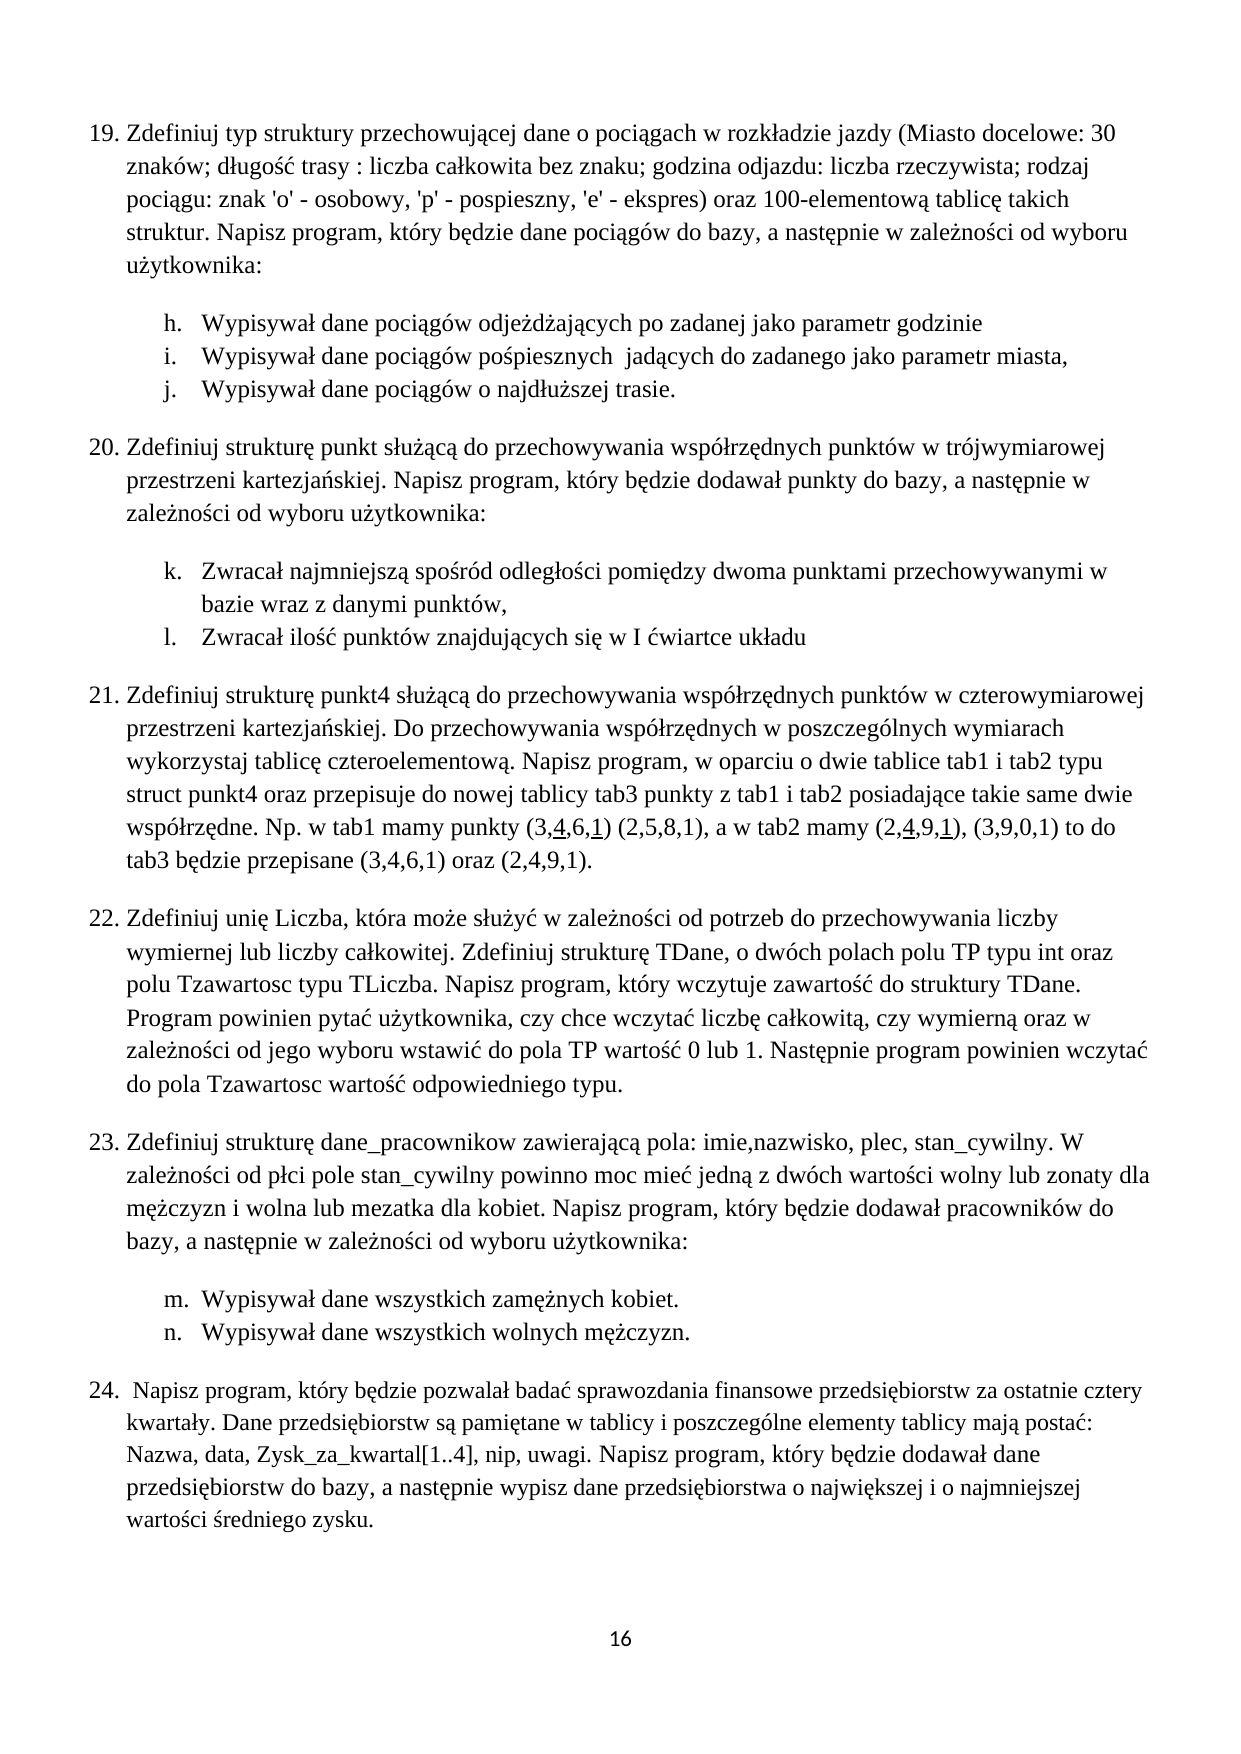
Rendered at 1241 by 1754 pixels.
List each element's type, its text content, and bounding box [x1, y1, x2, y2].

list Zwracał ilość punktów znajdujących się w I ćwiartce układu [164, 622, 1152, 651]
list Zdefiniuj strukturę dane_pracownikow zawierającą pola: imie,nazwisko, plec, stan_cywilny. W zależności od płci pole stan_cywilny powinno moc mieć jedną z dwóch wartości wolny lub zonaty dla mężczyzn i wolna lub mezatka dla kobiet. Napisz program, który będzie dodawał pracowników do bazy, a następnie w zależności od wyboru użytkownika: [89, 1127, 1152, 1254]
list Napisz program, który będzie pozwalał badać sprawozdania finansowe przedsiębiorstw za ostatnie cztery kwartały. Dane przedsiębiorstw są pamiętane w tablicy i poszczególne elementy tablicy mają postać: Nazwa, data, Zysk_za_kwartal[1..4], nip, uwagi. Napisz program, który będzie dodawał dane przedsiębiorstw do bazy, a następnie wypisz dane przedsiębiorstwa o największej i o najmniejszej wartości średniego zysku. [89, 1375, 1152, 1533]
list Zdefiniuj typ struktury przechowującej dane o pociągach w rozkładzie jazdy (Miasto docelowe: 30 znaków; długość trasy : liczba całkowita bez znaku; godzina odjazdu: liczba rzeczywista; rodzaj pociągu: znak 'o' - osobowy, 'p' - pospieszny, 'e' - ekspres) oraz 100-elementową tablicę takich struktur. Napisz program, który będzie dane pociągów do bazy, a następnie w zależności od wyboru użytkownika: [89, 118, 1152, 279]
list Zwracał najmniejszą spośród odległości pomiędzy dwoma punktami przechowywanymi w bazie wraz z danymi punktów, [164, 556, 1152, 618]
list Zdefiniuj strukturę punkt4 służącą do przechowywania współrzędnych punktów w czterowymiarowej przestrzeni kartezjańskiej. Do przechowywania współrzędnych w poszczególnych wymiarach wykorzystaj tablicę czteroelementową. Napisz program, w oparciu o dwie tablice tab1 i tab2 typu struct punkt4 oraz przepisuje do nowej tablicy tab3 punkty z tab1 i tab2 posiadające takie same dwie współrzędne. Np. w tab1 mamy punkty (3,4,6,1) (2,5,8,1), a w tab2 mamy (2,4,9,1), (3,9,0,1) to do tab3 będzie przepisane (3,4,6,1) oraz (2,4,9,1). [89, 680, 1152, 874]
list Zdefiniuj strukturę punkt służącą do przechowywania współrzędnych punktów w trójwymiarowej przestrzeni kartezjańskiej. Napisz program, który będzie dodawał punkty do bazy, a następnie w zależności od wyboru użytkownika: [89, 432, 1152, 527]
list Wypisywał dane pociągów pośpiesznych jadących do zadanego jako parametr miasta, [164, 341, 1152, 370]
list Wypisywał dane wszystkich wolnych mężczyzn. [164, 1317, 1152, 1346]
list Wypisywał dane wszystkich zamężnych kobiet. [164, 1284, 1152, 1312]
list Zdefiniuj unię Liczba, która może służyć w zależności od potrzeb do przechowywania liczby wymiernej lub liczby całkowitej. Zdefiniuj strukturę TDane, o dwóch polach polu TP typu int oraz polu Tzawartosc typu TLiczba. Napisz program, który wczytuje zawartość do struktury TDane. Program powinien pytać użytkownika, czy chce wczytać liczbę całkowitą, czy wymierną oraz w zależności od jego wyboru wstawić do pola TP wartość 0 lub 1. Następnie program powinien wczytać do pola Tzawartosc wartość odpowiedniego typu. [89, 903, 1152, 1097]
list Wypisywał dane pociągów o najdłuższej trasie. [164, 374, 1152, 403]
list Wypisywał dane pociągów odjeżdżających po zadanej jako parametr godzinie [164, 308, 1152, 337]
